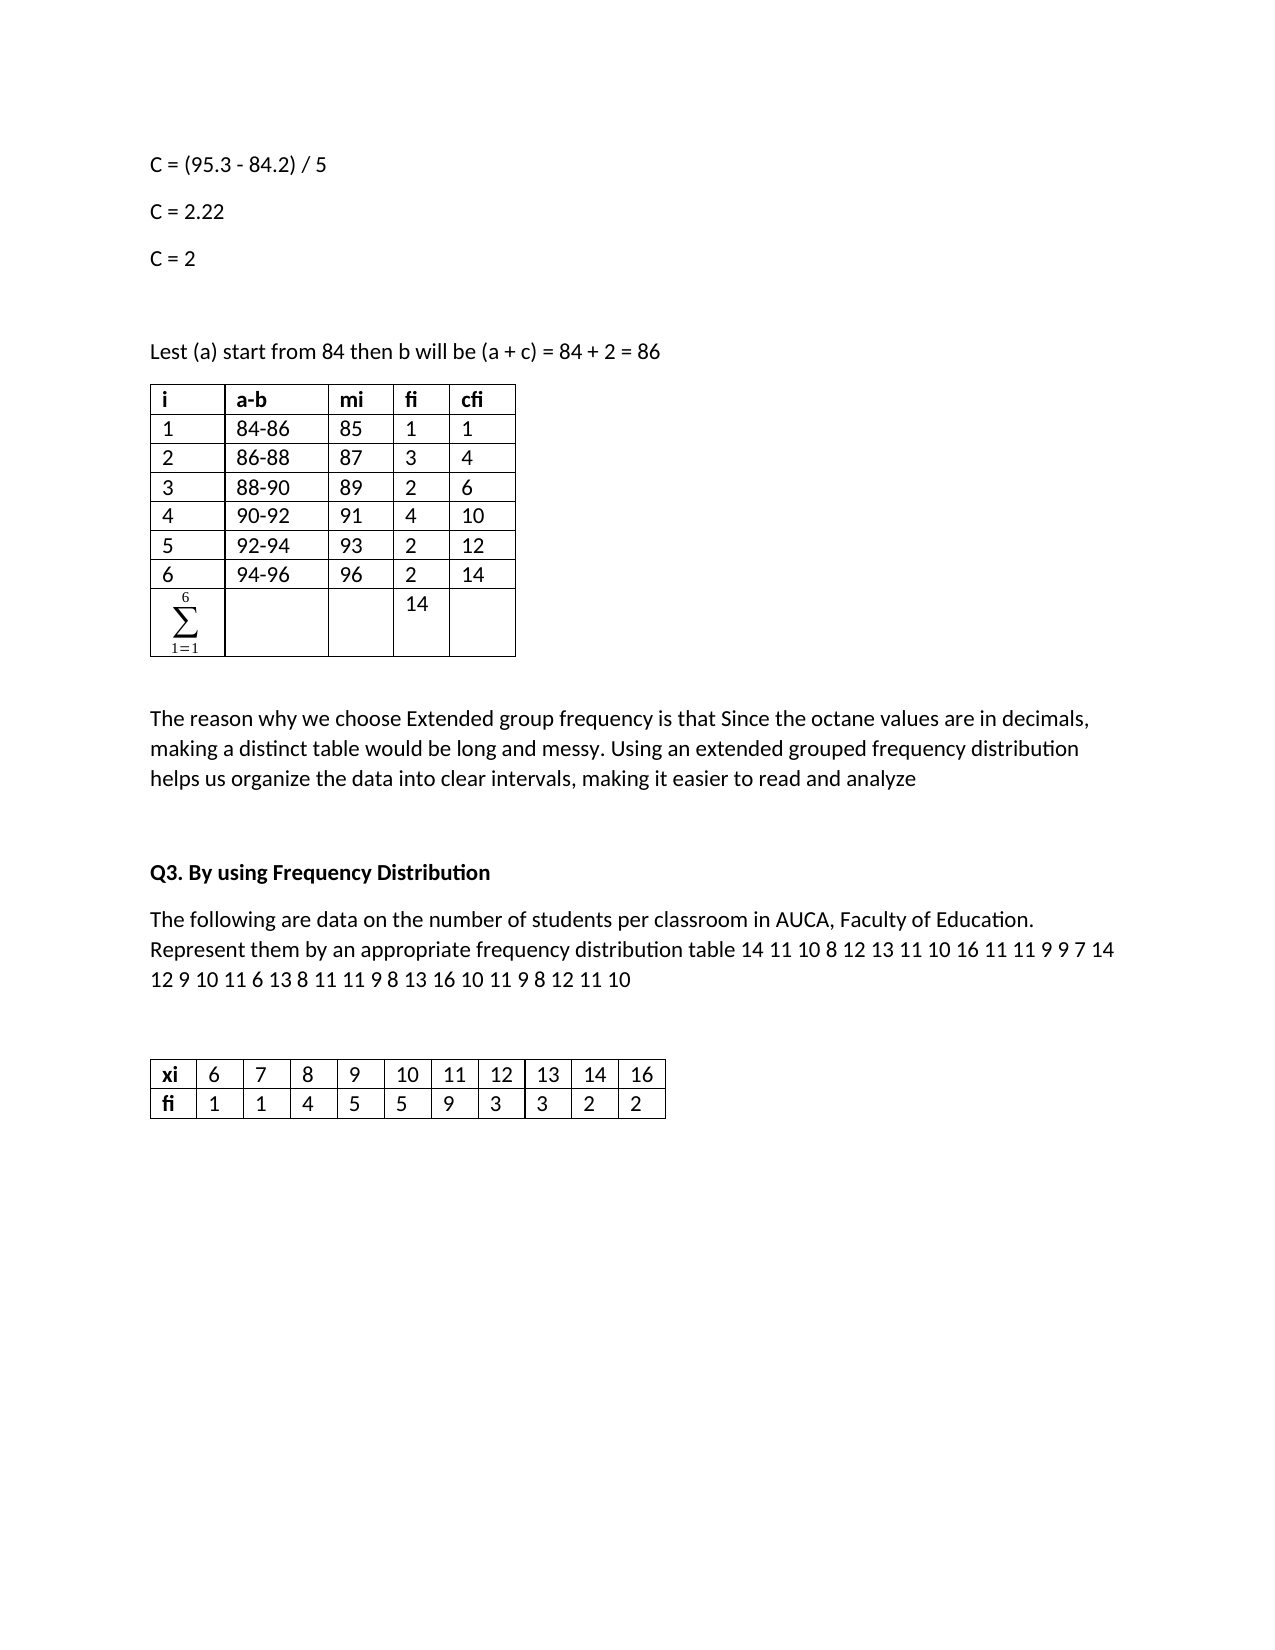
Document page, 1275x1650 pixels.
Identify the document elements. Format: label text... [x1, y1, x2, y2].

table_cell 91 [329, 502, 393, 530]
text C = (95.3 - 84.2) / 5 [150, 150, 1125, 178]
table_cell 5 [385, 1089, 431, 1117]
table_cell 88-90 [226, 473, 328, 501]
text C = 2 [150, 244, 1125, 272]
table_header a-b [226, 385, 328, 413]
table_cell 10 [450, 502, 515, 530]
table_cell 2 [394, 531, 449, 559]
table_cell 4 [151, 502, 224, 530]
table_cell 6 [151, 560, 224, 588]
table_header 7 [244, 1060, 290, 1088]
table_header 13 [526, 1060, 571, 1088]
table_cell 2 [572, 1089, 618, 1117]
table_header 6 [197, 1060, 243, 1088]
table_cell 3 [394, 444, 449, 472]
table_cell 89 [329, 473, 393, 501]
table_cell 1 [450, 415, 515, 442]
table_cell 94-96 [226, 560, 328, 588]
table_cell 2 [394, 473, 449, 501]
table_header 9 [338, 1060, 384, 1088]
table_cell 2 [151, 444, 224, 472]
table_cell 1 [244, 1089, 290, 1117]
table_cell 5 [338, 1089, 384, 1117]
table_cell 14 [450, 560, 515, 588]
table_cell 93 [329, 531, 393, 559]
table_cell 3 [151, 473, 224, 501]
table_cell 14 [394, 589, 449, 656]
table_cell 9 [432, 1089, 478, 1117]
table_cell 3 [526, 1089, 571, 1117]
text C = 2.22 [150, 197, 1125, 225]
table_cell 86-88 [226, 444, 328, 472]
text Lest (a) start from 84 then b will be (a + c) = 84 + 2 = 86 [150, 337, 1125, 366]
table_header 8 [291, 1060, 337, 1088]
table_header 12 [479, 1060, 524, 1088]
table_cell [226, 589, 328, 656]
table_cell 1 [394, 415, 449, 442]
table_header 10 [385, 1060, 431, 1088]
table_cell 4 [394, 502, 449, 530]
table_header 11 [432, 1060, 478, 1088]
table_cell 2 [394, 560, 449, 588]
table_cell fi [151, 1089, 196, 1117]
text The following are data on the number of students per classroom in AUCA, Faculty of Education. Represent them by an appropriate frequency distribution table 14 11 10 8 12 13 11 10 16 11 11 9 9 7 14 12 9 10 11 6 13 8 11 11 9 8 13 16 10 11 9 8 12 11 10 [150, 905, 1125, 993]
table_header i [151, 385, 224, 413]
table_header xi [151, 1060, 196, 1088]
table_cell 5 [151, 531, 224, 559]
text Q3. By using Frequency Distribution [150, 858, 1125, 886]
table_cell 85 [329, 415, 393, 442]
table_cell 1 [151, 415, 224, 442]
table_cell [450, 589, 515, 656]
table_cell [151, 589, 224, 656]
table_cell 90-92 [226, 502, 328, 530]
table_cell 4 [291, 1089, 337, 1117]
table_cell 84-86 [226, 415, 328, 442]
table_cell 87 [329, 444, 393, 472]
table_cell 4 [450, 444, 515, 472]
table_cell 6 [450, 473, 515, 501]
table_header fi [394, 385, 449, 413]
table_header mi [329, 385, 393, 413]
table_cell 1 [197, 1089, 243, 1117]
table_cell 12 [450, 531, 515, 559]
table_cell [329, 589, 393, 656]
table_header 14 [572, 1060, 618, 1088]
table_cell 96 [329, 560, 393, 588]
table_cell 3 [479, 1089, 524, 1117]
table_header 16 [619, 1060, 665, 1088]
table_header cfi [450, 385, 515, 413]
table_cell 92-94 [226, 531, 328, 559]
table_cell 2 [619, 1089, 665, 1117]
text The reason why we choose Extended group frequency is that Since the octane values are in decimals, making a distinct table would be long and messy. Using an extended grouped frequency distribution helps us organize the data into clear intervals, making it easier to read and analyze [150, 704, 1125, 792]
